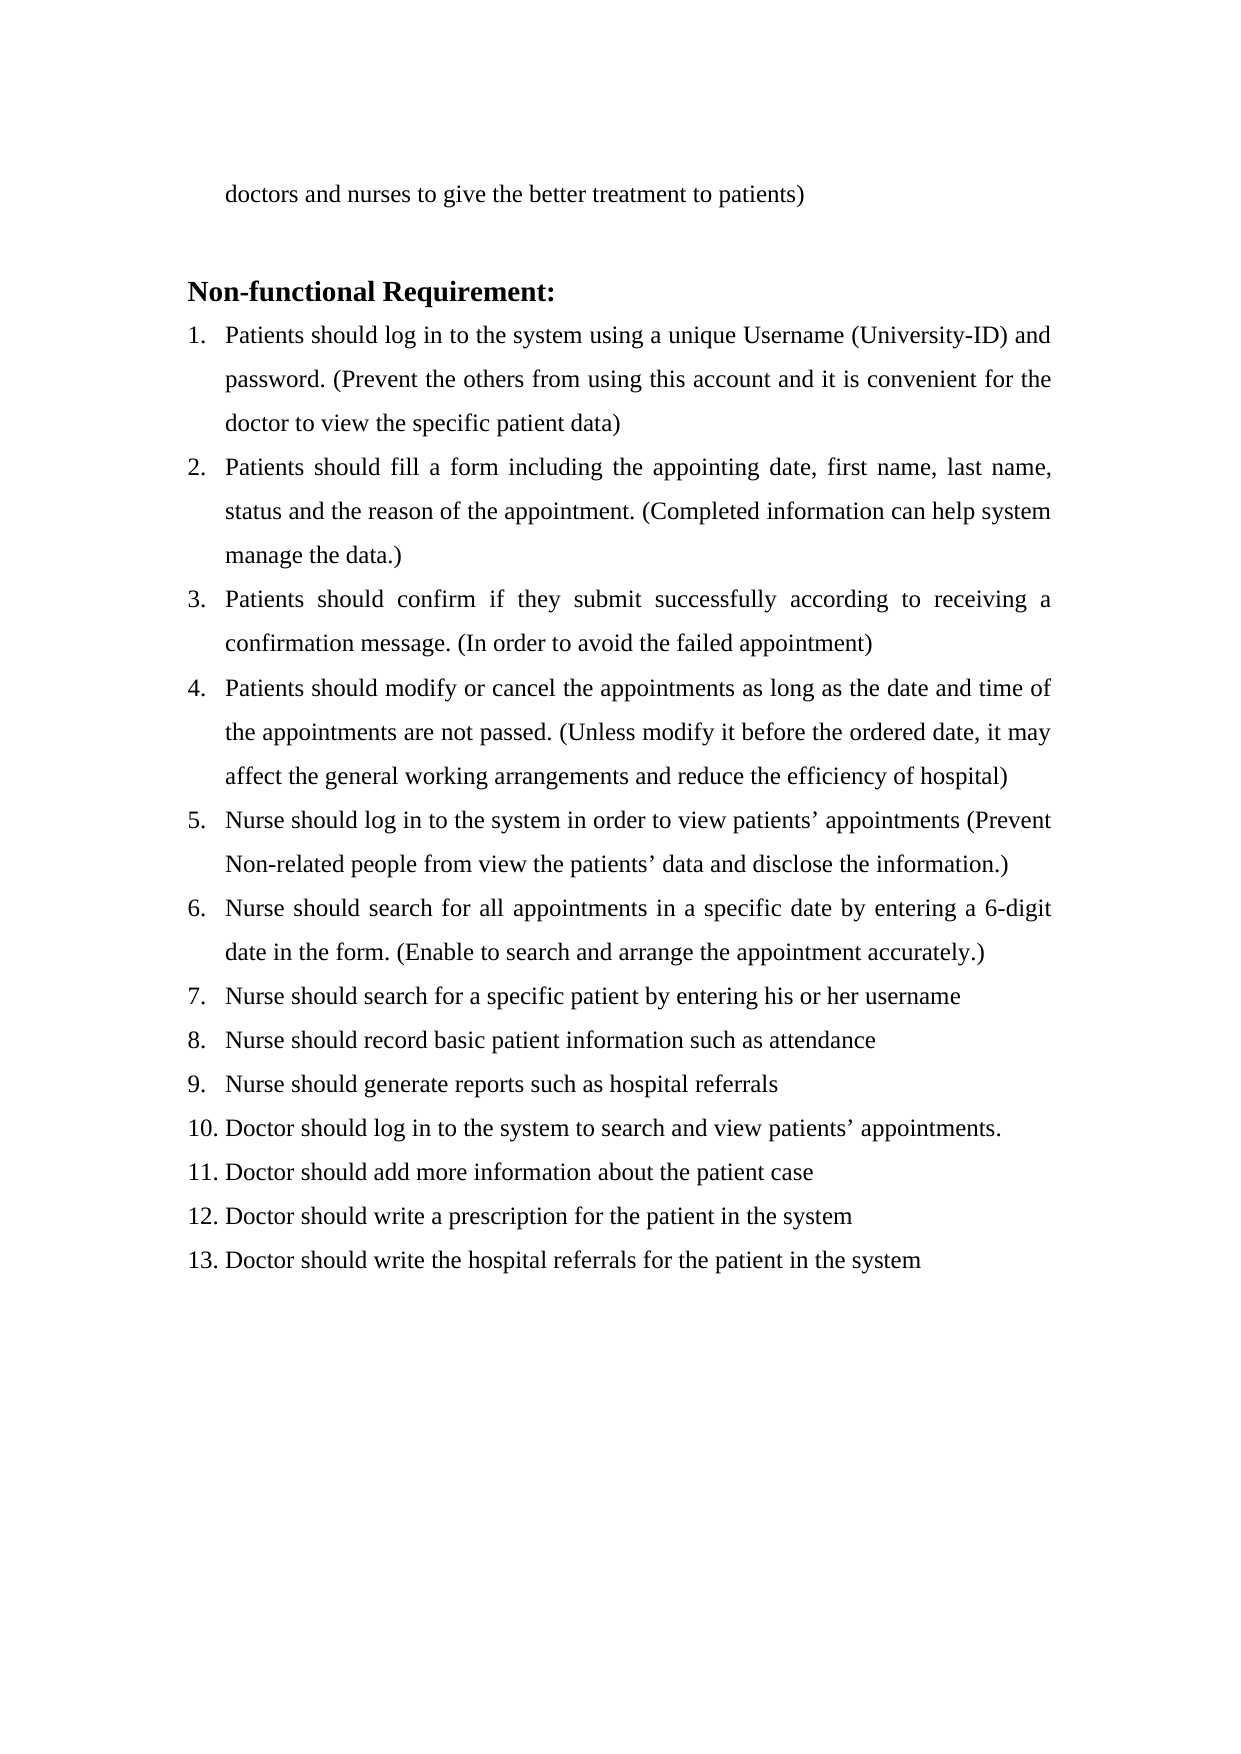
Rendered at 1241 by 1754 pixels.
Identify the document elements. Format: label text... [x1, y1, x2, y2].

list Doctor should add more information about the patient case [187, 1150, 1053, 1194]
list Nurse should search for all appointments in a specific date by entering a 6-digit date in the form. (Enable to search and arrange the appointment accurately.) [187, 885, 1053, 973]
list Patients should log in to the system using a unique Username (University-ID) and password. (Prevent the others from using this account and it is convenient for the doctor to view the specific patient data) [187, 312, 1053, 445]
list Patients should modify or cancel the appointments as long as the date and time of the appointments are not passed. (Unless modify it before the ordered date, it may affect the general working arrangements and reduce the efficiency of hospital) [187, 665, 1053, 797]
list Nurse should log in to the system in order to view patients’ appointments (Prevent Non-related people from view the patients’ data and disclose the information.) [187, 797, 1053, 885]
list Doctor should write a prescription for the patient in the system [187, 1194, 1053, 1238]
list Patients should confirm if they submit successfully according to receiving a confirmation message. (In order to avoid the failed appointment) [187, 577, 1053, 665]
list Patients should fill a form including the appointing date, first name, last name, status and the reason of the appointment. (Completed information can help system manage the data.) [187, 445, 1053, 577]
text Non-functional Requirement: [187, 268, 1053, 312]
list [187, 172, 1053, 216]
list Doctor should write the hospital referrals for the patient in the system [187, 1238, 1053, 1282]
list Nurse should generate reports such as hospital referrals [187, 1062, 1053, 1106]
list Nurse should record basic patient information such as attendance [187, 1017, 1053, 1062]
list Doctor should log in to the system to search and view patients’ appointments. [187, 1106, 1053, 1150]
list Nurse should search for a specific patient by entering his or her username [187, 973, 1053, 1017]
